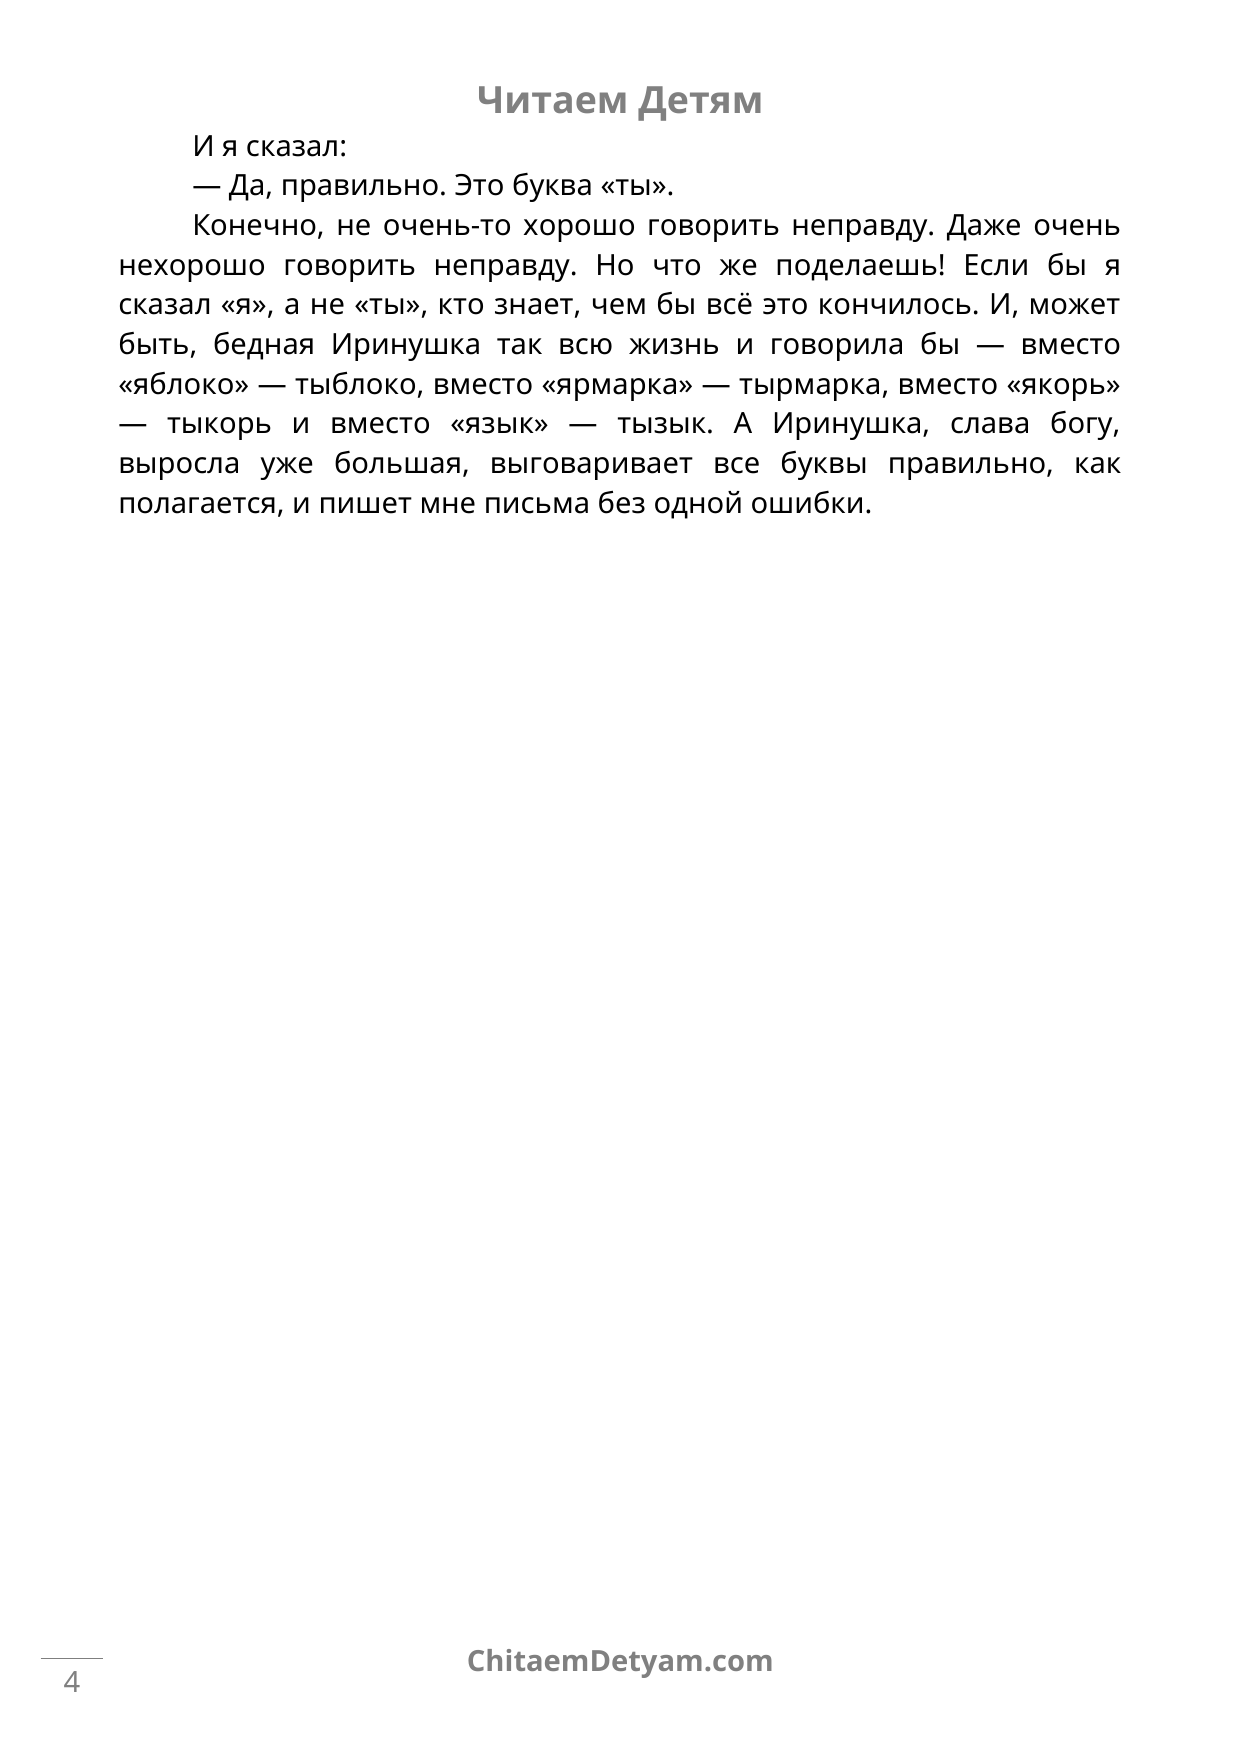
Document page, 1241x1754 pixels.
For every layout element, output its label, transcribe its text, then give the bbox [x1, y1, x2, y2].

text Конечно, не очень-то хорошо говорить неправду. Даже очень нехорошо говорить неправду. Но что же поделаешь! Если бы я сказал «я», а не «ты», кто знает, чем бы всё это кончилось. И, может быть, бедная Иринушка так всю жизнь и говорила бы — вместо «яблоко» — тыблоко, вместо «ярмарка» — тырмарка, вместо «якорь» — тыкорь и вместо «язык» — тызык. А Иринушка, слава богу, выросла уже большая, выговаривает все буквы правильно, как полагается, и пишет мне письма без одной ошибки. [118, 204, 1122, 522]
text И я сказал: [118, 125, 1122, 164]
text — Да, правильно. Это буква «ты». [118, 164, 1122, 204]
